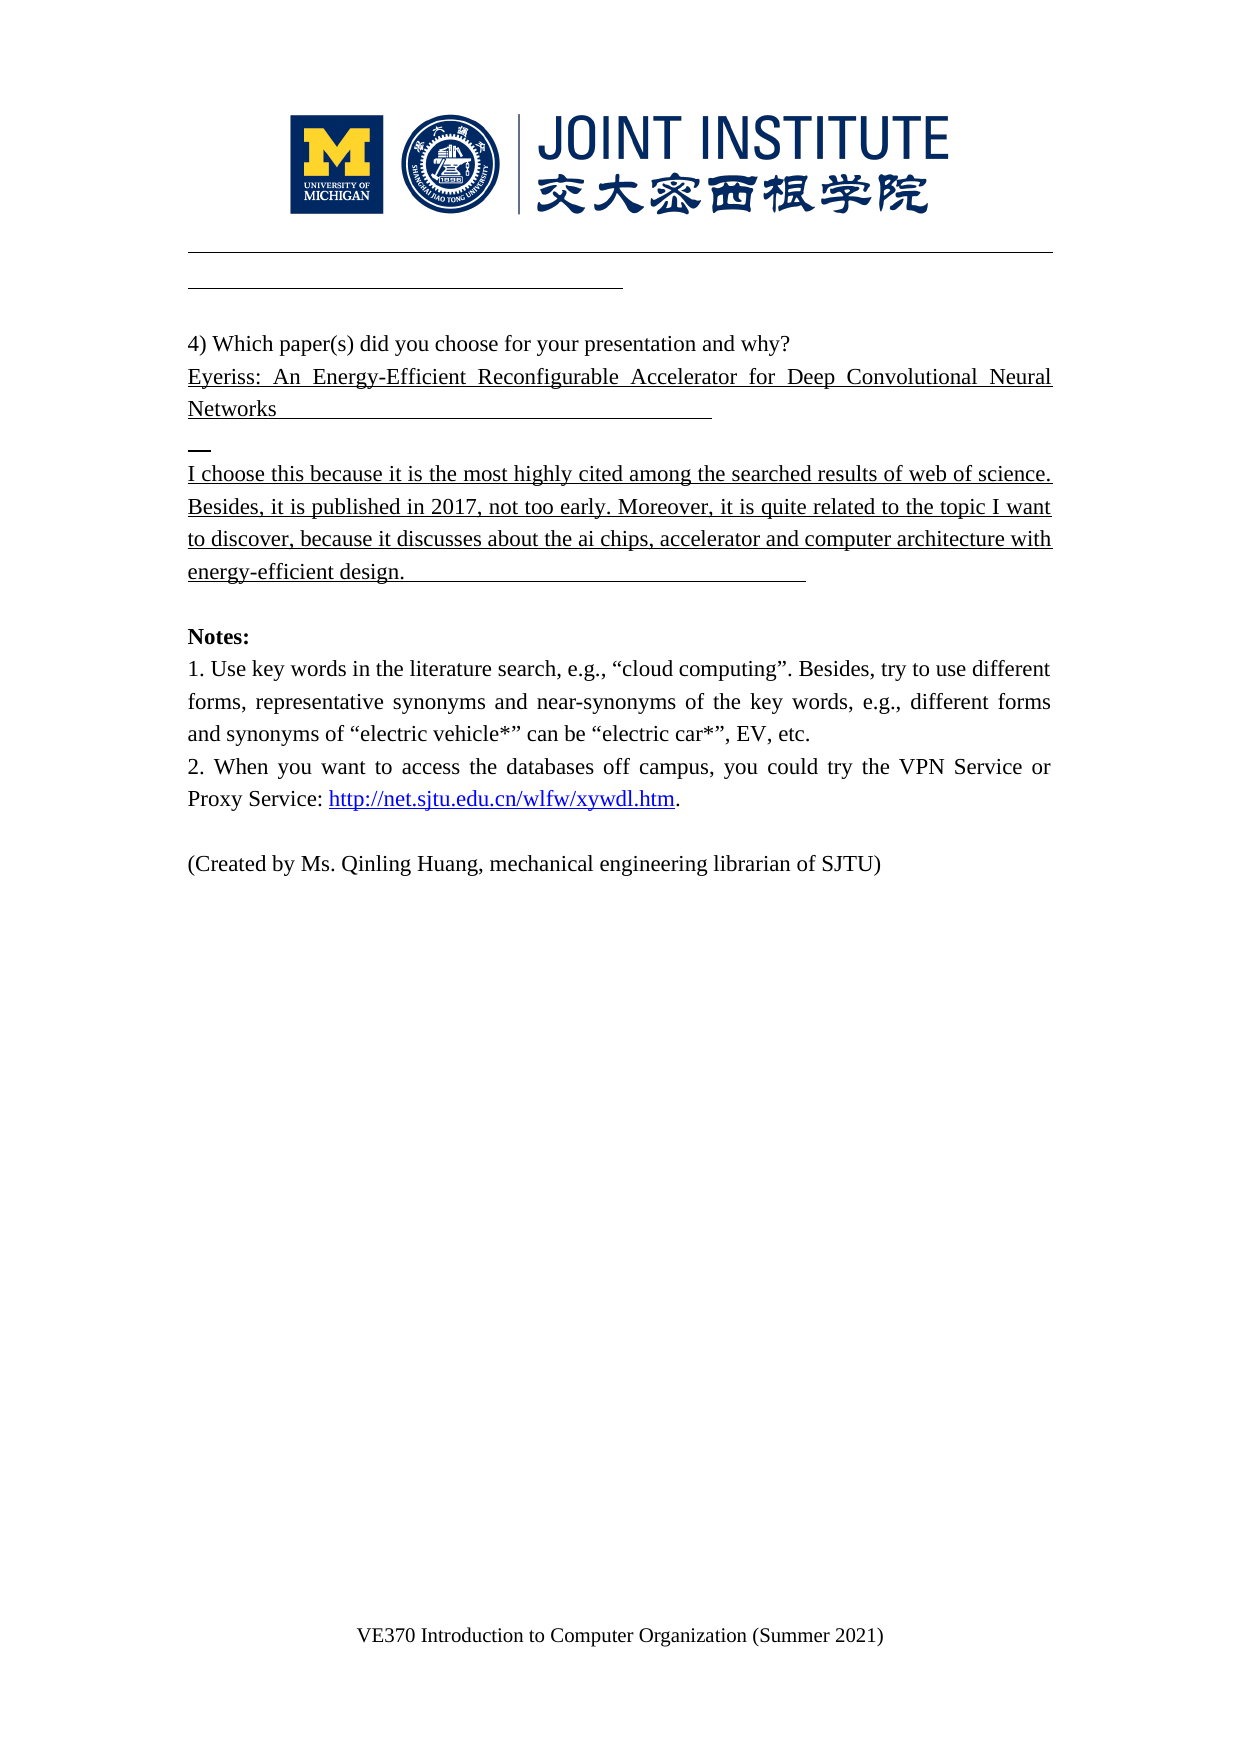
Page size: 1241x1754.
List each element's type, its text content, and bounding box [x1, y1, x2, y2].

text 4) Which paper(s) did you choose for your presentation and why? [187, 327, 1053, 360]
text 1. Use key words in the literature search, e.g., “cloud computing”. Besides, try to use different forms, representative synonyms and near-synonyms of the key words, e.g., different forms and synonyms of “electric vehicle*” can be “electric car*”, EV, etc. [187, 652, 1053, 750]
picture [264, 88, 976, 250]
text Eyeriss: An Energy-Efficient Reconfigurable Accelerator for Deep Convolutional Neural Networks [187, 360, 1053, 386]
text I choose this because it is the most highly cited among the searched results of web of science. Besides, it is published in 2017, not too early. Moreover, it is quite related to the topic I want to discover, because it discusses about the ai chips, accelerator and computer architecture with energy-efficient design. [187, 484, 1053, 548]
text (Created by Ms. Qinling Huang, mechanical engineering librarian of SJTU) [187, 847, 1053, 880]
text I choose this because it is the most highly cited among the searched results of web of science. Besides, it is published in 2017, not too early. Moreover, it is quite related to the topic I want to discover, because it discusses about the ai chips, accelerator and computer architecture with energy-efficient design. [187, 549, 1053, 587]
text 2. When you want to access the databases off campus, you could try the VPN Service or Proxy Service: http://net.sjtu.edu.cn/wlfw/xywdl.htm. [187, 750, 1053, 815]
text I choose this because it is the most highly cited among the searched results of web of science. Besides, it is published in 2017, not too early. Moreover, it is quite related to the topic I want to discover, because it discusses about the ai chips, accelerator and computer architecture with energy-efficient design. [187, 457, 1053, 483]
text Eyeriss: An Energy-Efficient Reconfigurable Accelerator for Deep Convolutional Neural Networks [187, 387, 1053, 425]
text Notes: [187, 620, 1053, 652]
